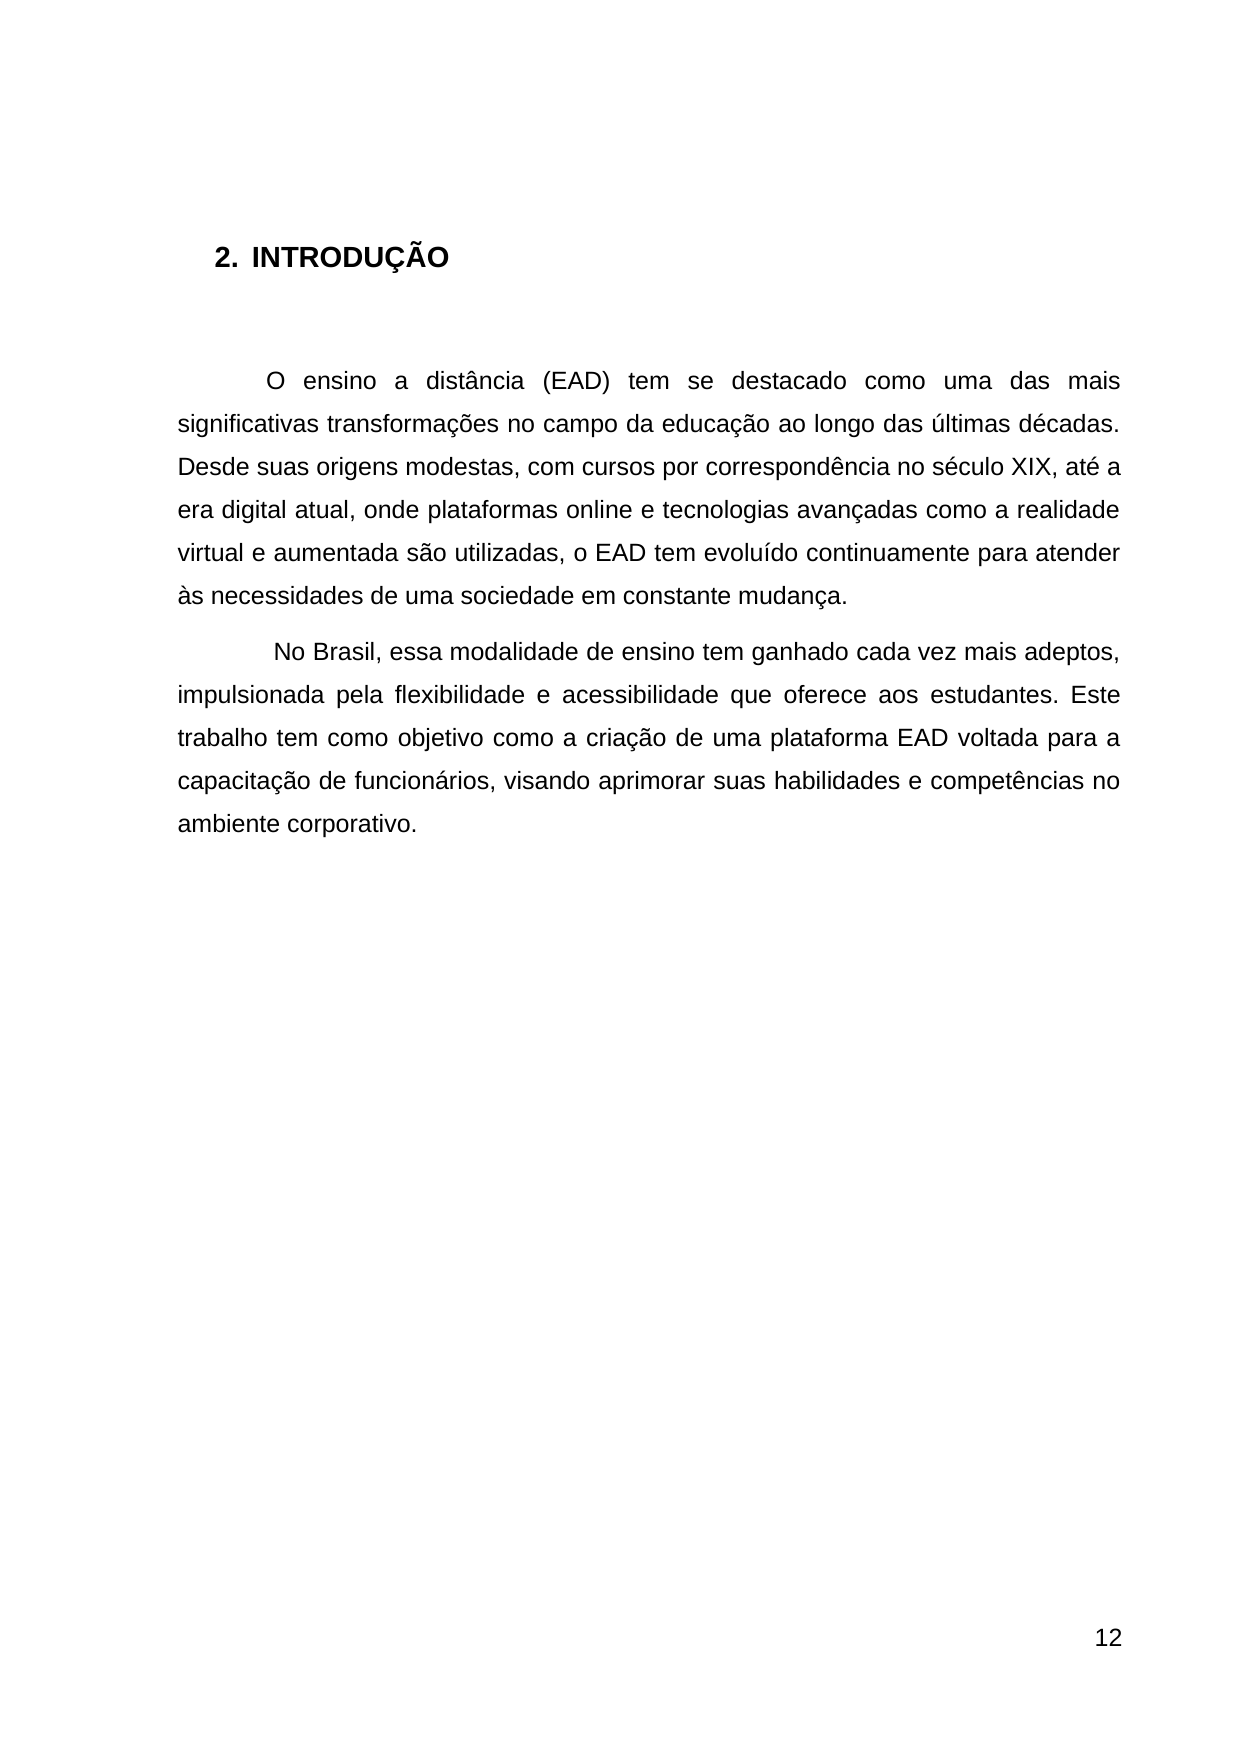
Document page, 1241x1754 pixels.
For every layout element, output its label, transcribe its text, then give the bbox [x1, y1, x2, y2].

text O ensino a distância (EAD) tem se destacado como uma das mais significativas transformações no campo da educação ao longo das últimas décadas. Desde suas origens modestas, com cursos por correspondência no século XIX, até a era digital atual, onde plataformas online e tecnologias avançadas como a realidade virtual e aumentada são utilizadas, o EAD tem evoluído continuamente para atender às necessidades de uma sociedade em constante mudança. [177, 366, 1122, 610]
text INTRODUÇÃO [214, 240, 1122, 273]
text No Brasil, essa modalidade de ensino tem ganhado cada vez mais adeptos, impulsionada pela flexibilidade e acessibilidade que oferece aos estudantes. Este trabalho tem como objetivo como a criação de uma plataforma EAD voltada para a capacitação de funcionários, visando aprimorar suas habilidades e competências no ambiente corporativo. [177, 637, 1122, 838]
